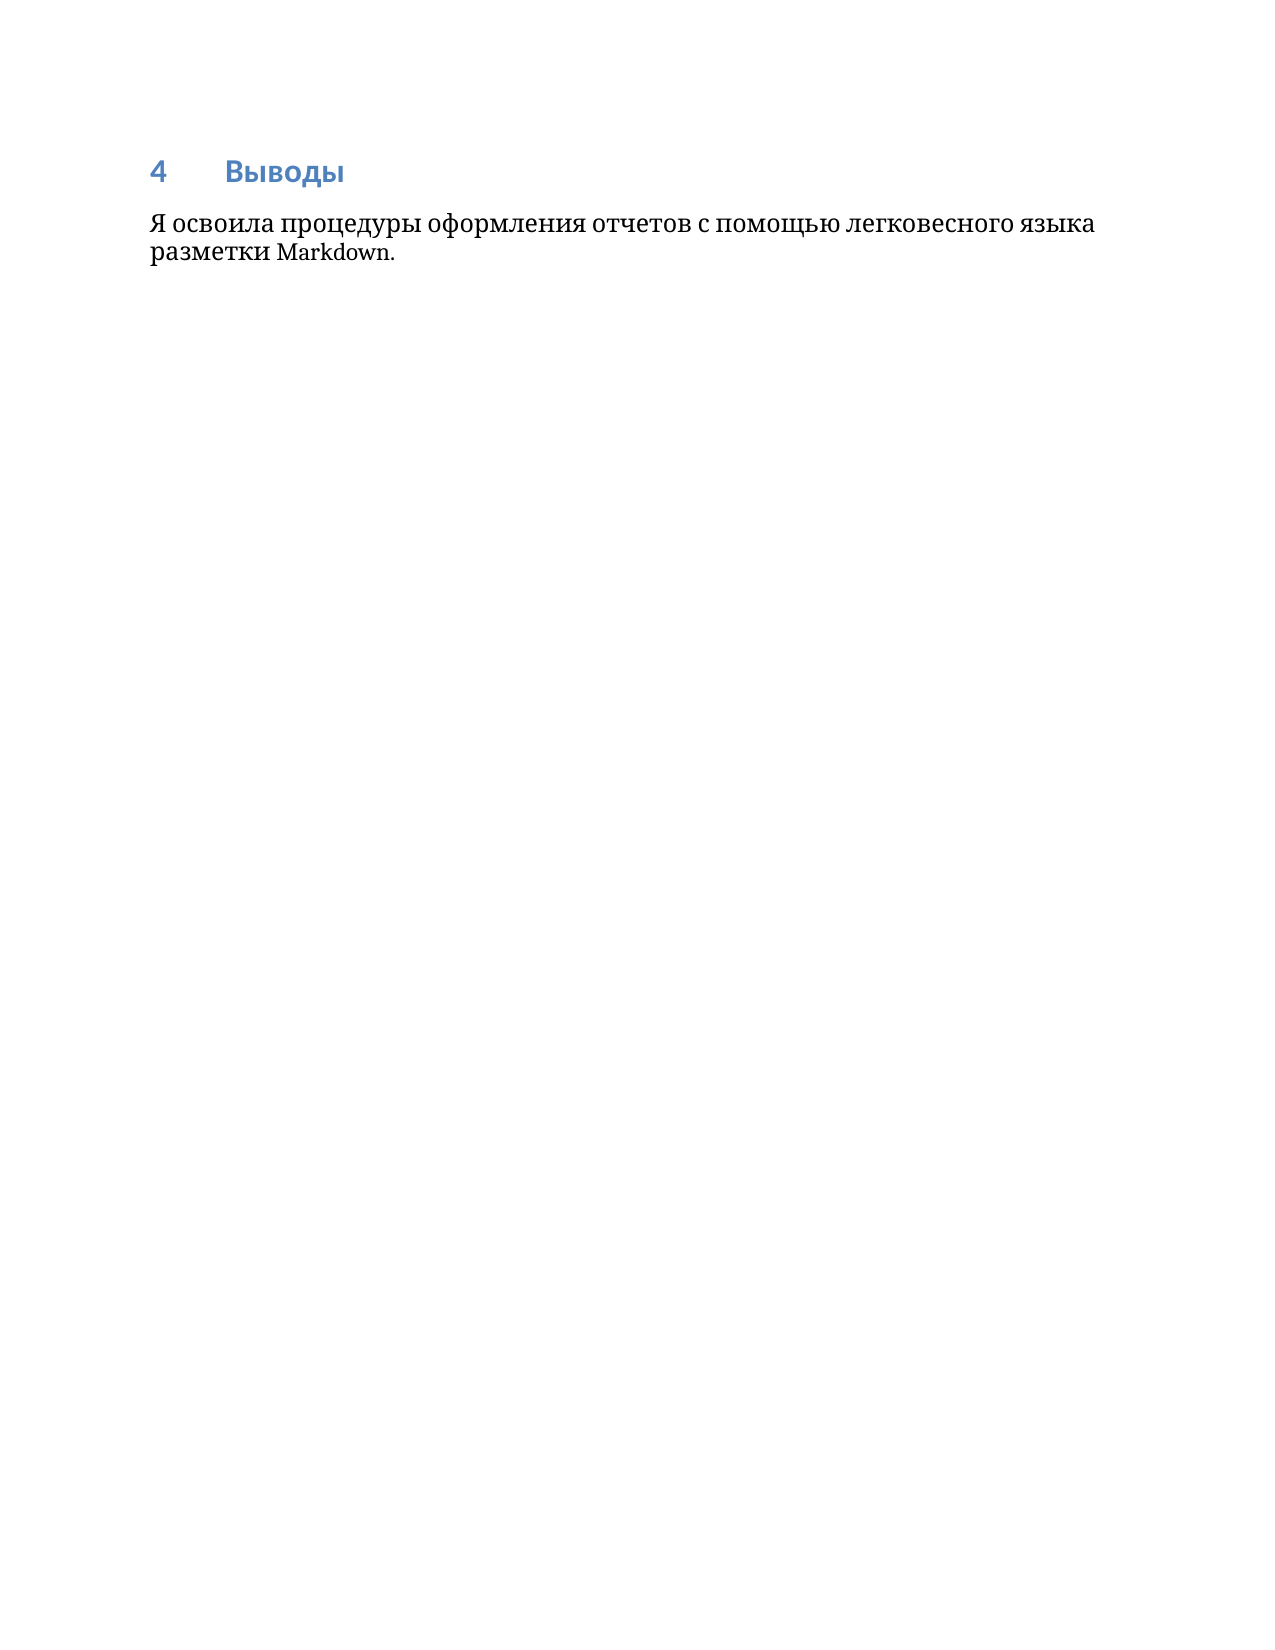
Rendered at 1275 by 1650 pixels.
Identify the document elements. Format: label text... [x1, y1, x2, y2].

subtitle 4 Выводы [150, 150, 1125, 191]
text Я освоила процедуры оформления отчетов с помощью легковесного языка разметки Markdown. [150, 209, 1125, 267]
